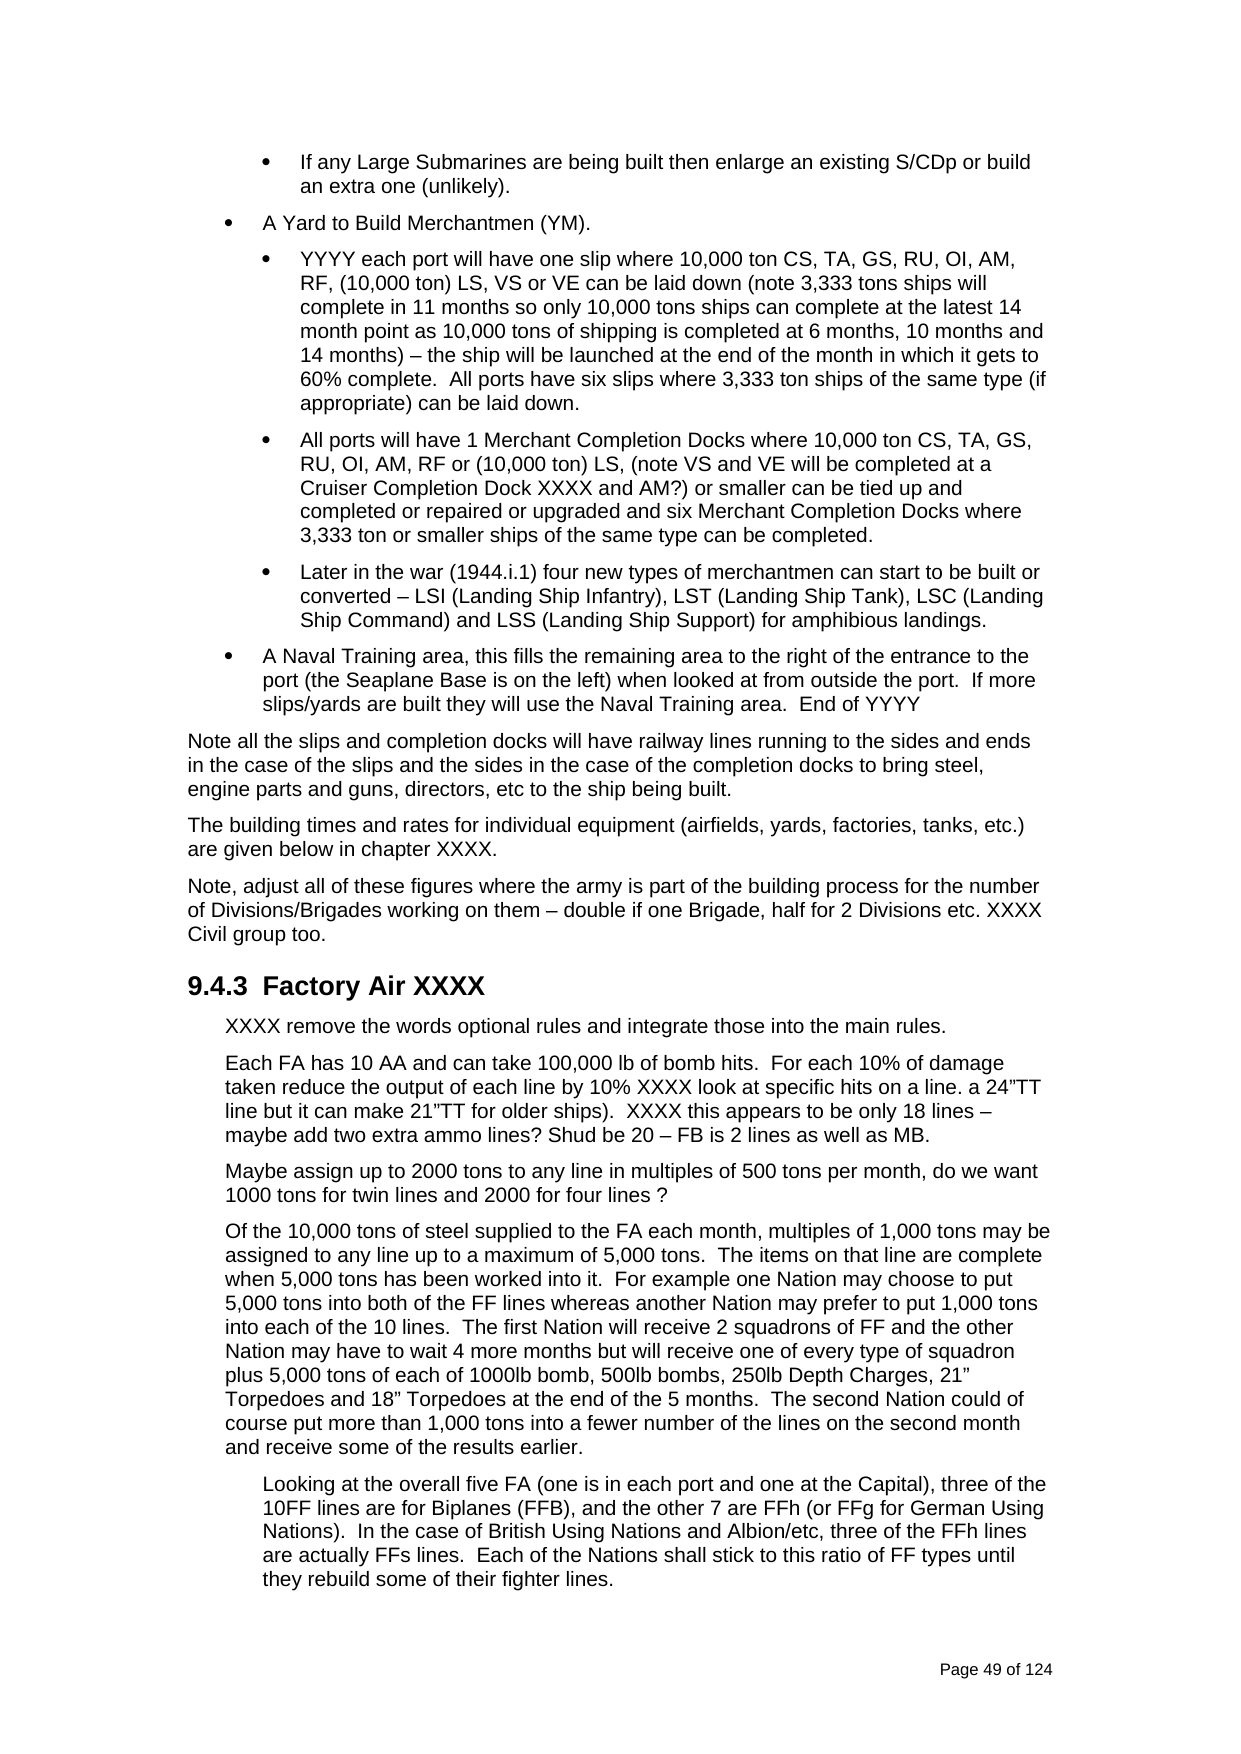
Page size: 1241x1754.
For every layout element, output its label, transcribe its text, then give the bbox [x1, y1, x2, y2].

text The building times and rates for individual equipment (airfields, yards, factories, tanks, etc.) are given below in chapter XXXX. [187, 813, 1053, 861]
text Note, adjust all of these figures where the army is part of the building process for the number of Divisions/Brigades working on them – double if one Brigade, half for 2 Divisions etc. XXXX Civil group too. [187, 873, 1053, 945]
list A Yard to Build Merchantmen (YM). [225, 211, 1053, 234]
list All ports will have 1 Merchant Completion Docks where 10,000 ton CS, TA, GS, RU, OI, AM, RF or (10,000 ton) LS, (note VS and VE will be completed at a Cruiser Completion Dock XXXX and AM?) or smaller can be tied up and completed or repaired or upgraded and six Merchant Completion Docks where 3,333 ton or smaller ships of the same type can be completed. [262, 427, 1053, 547]
text Maybe assign up to 2000 tons to any line in multiples of 500 tons per month, do we want 1000 tons for twin lines and 2000 for four lines ? [225, 1159, 1053, 1207]
text Looking at the overall five FA (one is in each port and one at the Capital), three of the 10FF lines are for Biplanes (FFB), and the other 7 are FFh (or FFg for German Using Nations). In the case of British Using Nations and Albion/etc, three of the FFh lines are actually FFs lines. Each of the Nations shall stick to this ratio of FF types until they rebuild some of their fighter lines. [262, 1471, 1053, 1591]
text Note all the slips and completion docks will have railway lines running to the sides and ends in the case of the slips and the sides in the case of the completion docks to bring steel, engine parts and guns, directors, etc to the ship being built. [187, 729, 1053, 801]
list A Naval Training area, this fills the remaining area to the right of the entrance to the port (the Seaplane Base is on the left) when looked at from outside the port. If more slips/yards are built they will use the Naval Training area. End of YYYY [225, 644, 1053, 716]
text XXXX remove the words optional rules and integrate those into the main rules. [225, 1014, 1053, 1038]
list Later in the war (1944.i.1) four new types of merchantmen can start to be built or converted – LSI (Landing Ship Infantry), LST (Landing Ship Tank), LSC (Landing Ship Command) and LSS (Landing Ship Support) for amphibious landings. [262, 560, 1053, 632]
list If any Large Submarines are being built then enlarge an existing S/CDp or build an extra one (unlikely). [262, 150, 1053, 198]
subtitle Factory Air XXXX [187, 970, 1053, 1002]
list YYYY each port will have one slip where 10,000 ton CS, TA, GS, RU, OI, AM, RF, (10,000 ton) LS, VS or VE can be laid down (note 3,333 tons ships will complete in 11 months so only 10,000 tons ships can complete at the latest 14 month point as 10,000 tons of shipping is completed at 6 months, 10 months and 14 months) – the ship will be launched at the end of the month in which it gets to 60% complete. All ports have six slips where 3,333 ton ships of the same type (if appropriate) can be laid down. [262, 247, 1053, 415]
text Of the 10,000 tons of steel supplied to the FA each month, multiples of 1,000 tons may be assigned to any line up to a maximum of 5,000 tons. The items on that line are complete when 5,000 tons has been worked into it. For example one Nation may choose to put 5,000 tons into both of the FF lines whereas another Nation may prefer to put 1,000 tons into each of the 10 lines. The first Nation will receive 2 squadrons of FF and the other Nation may have to wait 4 more months but will receive one of every type of squadron plus 5,000 tons of each of 1000lb bomb, 500lb bombs, 250lb Depth Charges, 21” Torpedoes and 18” Torpedoes at the end of the 5 months. The second Nation could of course put more than 1,000 tons into a fewer number of the lines on the second month and receive some of the results earlier. [225, 1219, 1053, 1459]
text Each FA has 10 AA and can take 100,000 lb of bomb hits. For each 10% of damage taken reduce the output of each line by 10% XXXX look at specific hits on a line. a 24”TT line but it can make 21”TT for older ships). XXXX this appears to be only 18 lines – maybe add two extra ammo lines? Shud be 20 – FB is 2 lines as well as MB. [225, 1051, 1053, 1146]
